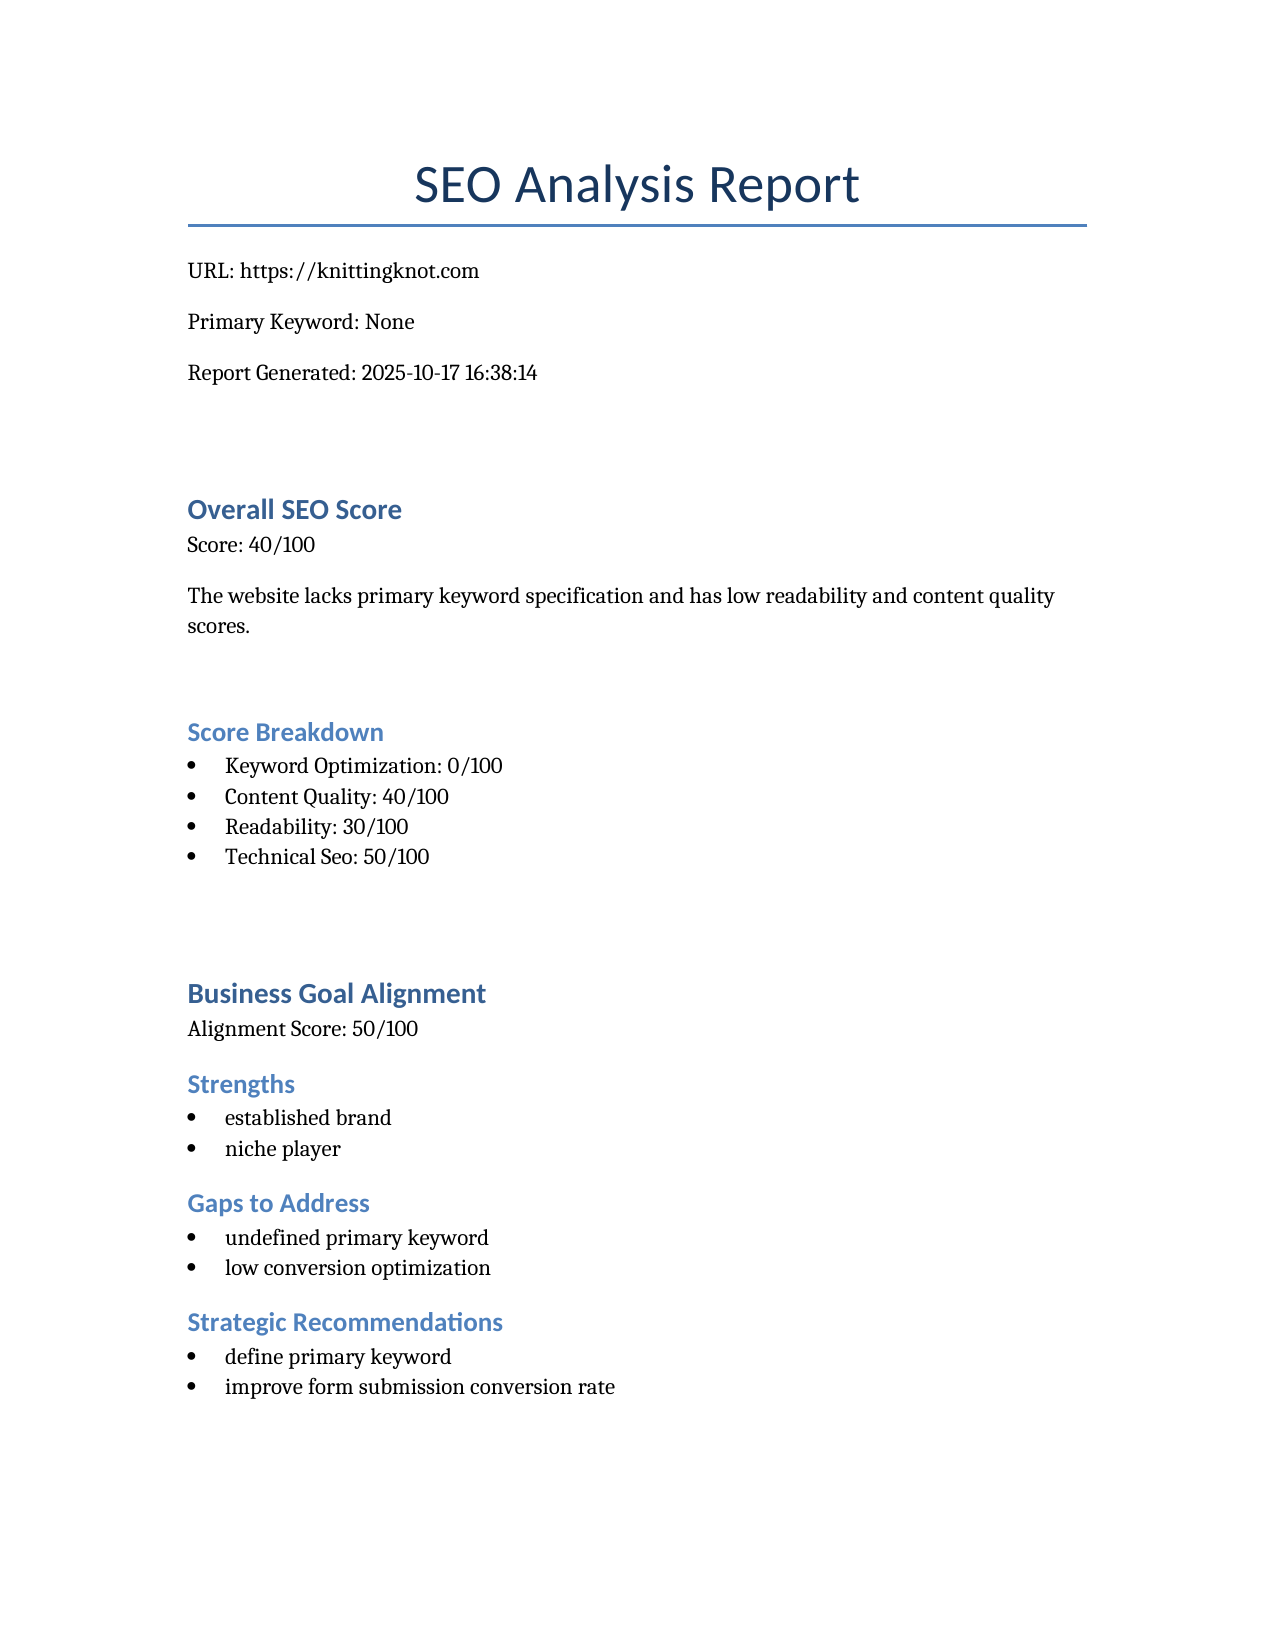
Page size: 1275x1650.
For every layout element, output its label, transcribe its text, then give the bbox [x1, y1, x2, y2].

text Primary Keyword: None [187, 309, 1087, 335]
subtitle Business Goal Alignment [187, 975, 1087, 1011]
list improve form submission conversion rate [187, 1374, 1087, 1400]
text URL: https://knittingknot.com [187, 258, 1087, 284]
text The website lacks primary keyword specification and has low readability and content quality scores. [187, 583, 1087, 640]
subtitle Score Breakdown [187, 715, 1087, 748]
subtitle Gaps to Address [187, 1186, 1087, 1219]
list niche player [187, 1135, 1087, 1162]
list Technical Seo: 50/100 [187, 844, 1087, 870]
subtitle Overall SEO Score [187, 491, 1087, 527]
list low conversion optimization [187, 1254, 1087, 1281]
list Content Quality: 40/100 [187, 783, 1087, 810]
list Readability: 30/100 [187, 814, 1087, 840]
text Alignment Score: 50/100 [187, 1016, 1087, 1042]
list undefined primary keyword [187, 1224, 1087, 1251]
text Score: 40/100 [187, 532, 1087, 558]
subtitle Strengths [187, 1067, 1087, 1100]
subtitle Strategic Recommendations [187, 1306, 1087, 1338]
list define primary keyword [187, 1343, 1087, 1370]
list established brand [187, 1105, 1087, 1131]
list Keyword Optimization: 0/100 [187, 753, 1087, 780]
text Report Generated: 2025-10-17 16:38:14 [187, 360, 1087, 386]
title SEO Analysis Report [187, 150, 1087, 227]
